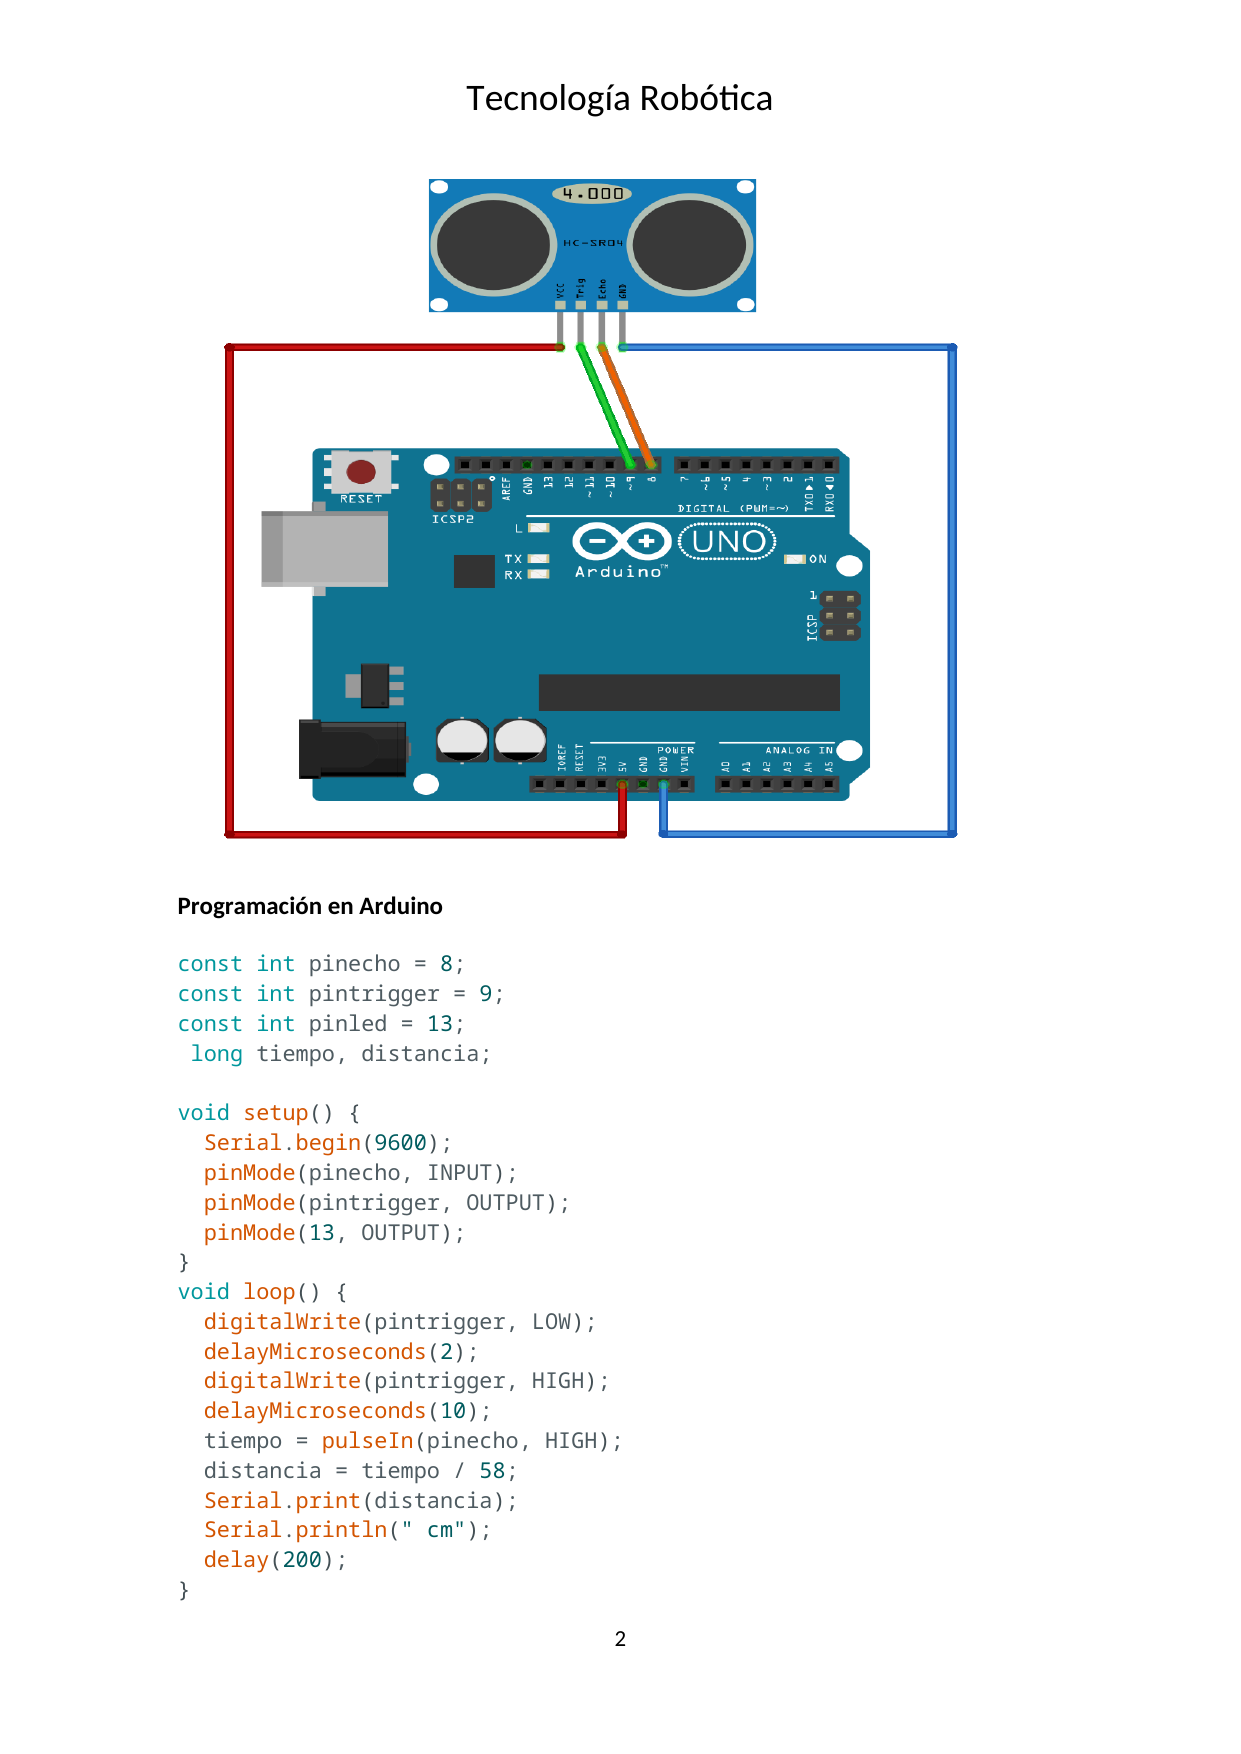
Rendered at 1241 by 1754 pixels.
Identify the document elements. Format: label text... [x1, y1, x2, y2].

text const int pinecho = 8; [177, 948, 1063, 978]
text long tiempo, distancia; [177, 1038, 1063, 1068]
text distancia = tiempo / 58; [177, 1455, 1063, 1485]
text Serial.begin(9600); [177, 1127, 1063, 1157]
text delayMicroseconds(10); [177, 1395, 1063, 1425]
text delay(200); [177, 1544, 1063, 1574]
text Serial.println(" cm"); [177, 1514, 1063, 1544]
text Programación en Arduino [177, 890, 1063, 920]
text pinMode(13, OUTPUT); [177, 1217, 1063, 1246]
text digitalWrite(pintrigger, HIGH); [177, 1366, 1063, 1395]
picture [220, 179, 961, 852]
text const int pintrigger = 9; [177, 978, 1063, 1008]
text const int pinled = 13; [177, 1008, 1063, 1038]
text void loop() { [177, 1276, 1063, 1306]
text tiempo = pulseIn(pinecho, HIGH); [177, 1425, 1063, 1455]
text Serial.print(distancia); [177, 1485, 1063, 1514]
text } [177, 1246, 1063, 1276]
text pinMode(pintrigger, OUTPUT); [177, 1187, 1063, 1217]
text digitalWrite(pintrigger, LOW); [177, 1306, 1063, 1336]
text pinMode(pinecho, INPUT); [177, 1157, 1063, 1187]
text } [177, 1574, 1063, 1604]
text void setup() { [177, 1097, 1063, 1127]
text delayMicroseconds(2); [177, 1336, 1063, 1366]
